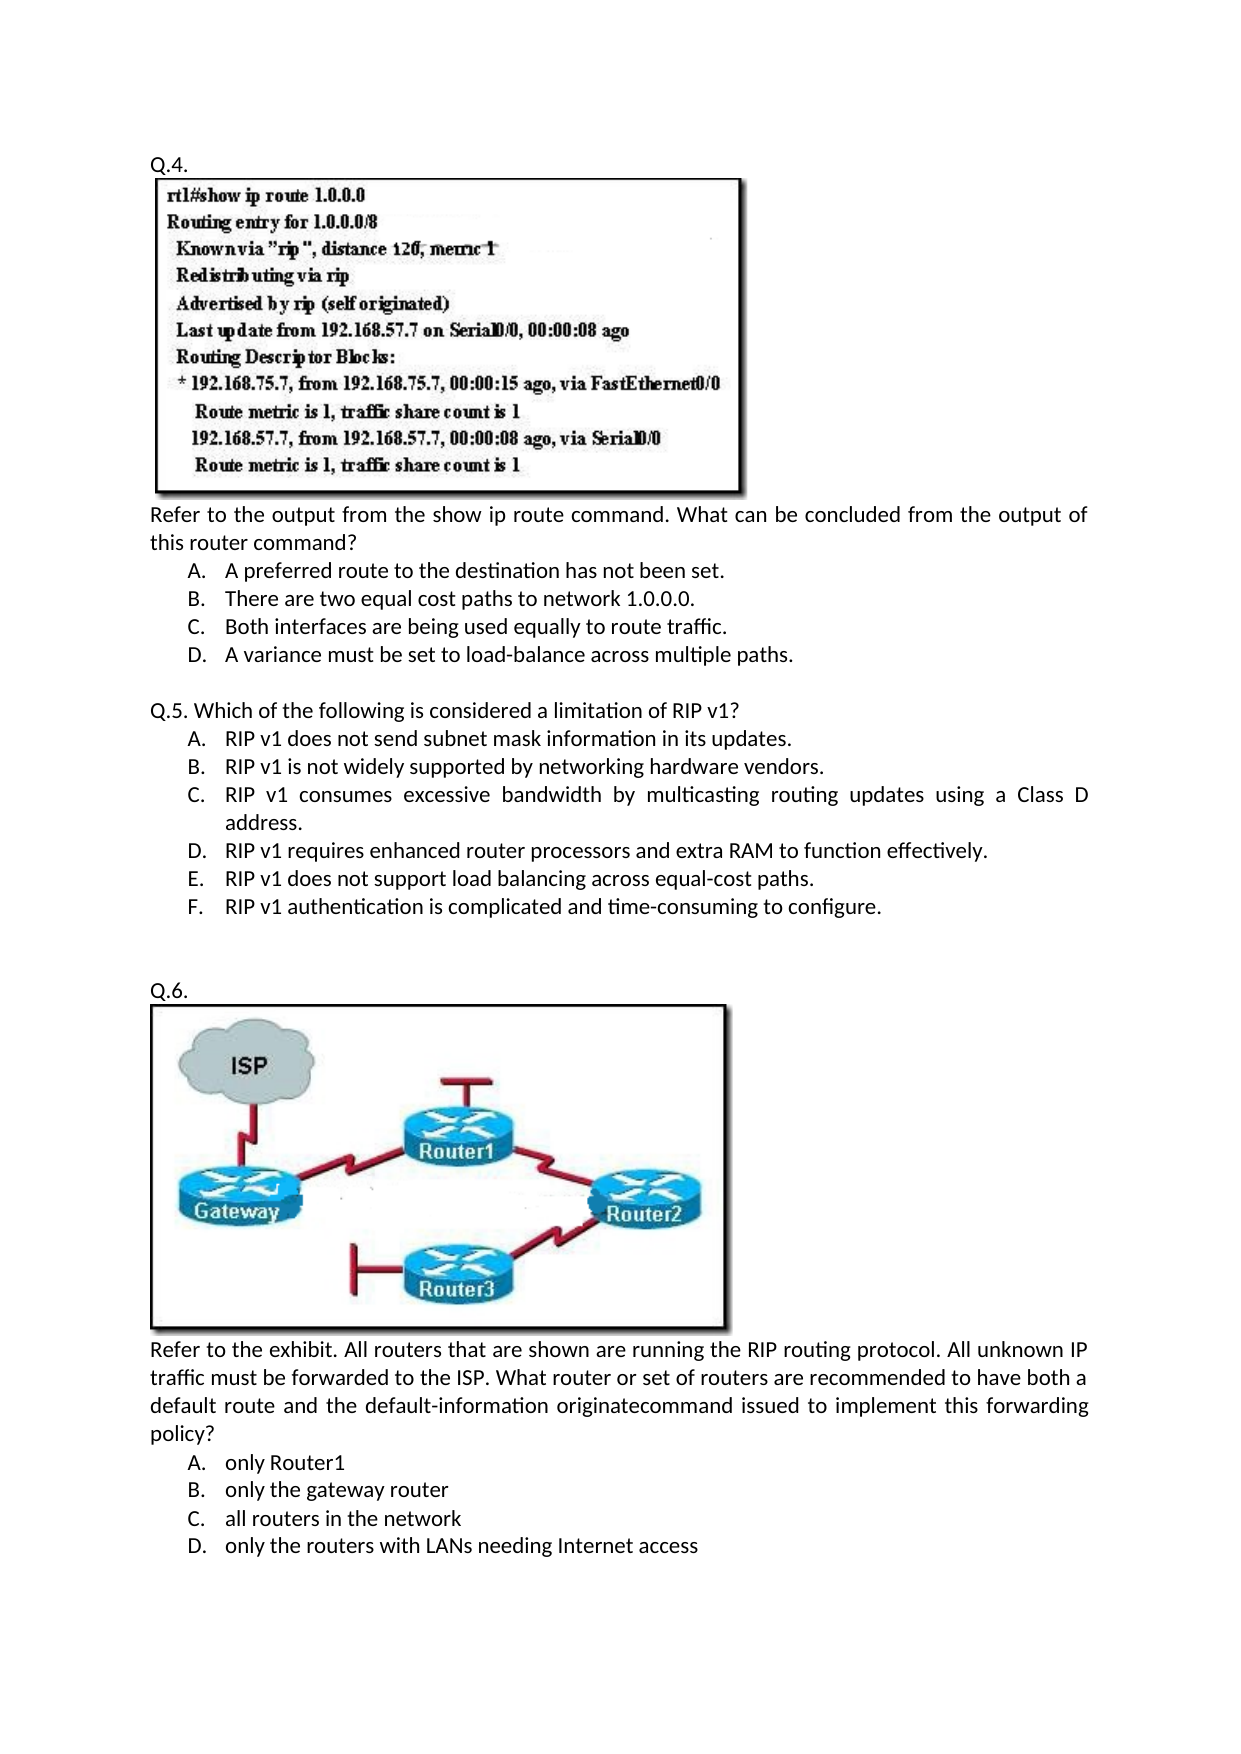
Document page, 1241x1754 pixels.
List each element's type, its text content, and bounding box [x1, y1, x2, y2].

list RIP v1 is not widely supported by networking hardware vendors. [187, 752, 1090, 780]
picture [155, 178, 748, 500]
list A variance must be set to load-balance across multiple paths. [187, 640, 1090, 668]
list only Router1 [187, 1448, 1090, 1476]
list RIP v1 authentication is complicated and time-consuming to configure. [187, 892, 1090, 920]
list RIP v1 does not support load balancing across equal-cost paths. [187, 864, 1090, 892]
list There are two equal cost paths to network 1.0.0.0. [187, 584, 1090, 612]
list only the gateway router [187, 1476, 1090, 1504]
picture [150, 1004, 733, 1336]
list A preferred route to the destination has not been set. [187, 556, 1090, 584]
text Q.5. Which of the following is considered a limitation of RIP v1? [150, 696, 1090, 724]
text Q.6. [150, 976, 1090, 1004]
list Both interfaces are being used equally to route traffic. [187, 612, 1090, 640]
list all routers in the network [187, 1504, 1090, 1532]
text Q.4. [150, 150, 1090, 178]
list RIP v1 consumes excessive bandwidth by multicasting routing updates using a Class D address. [187, 780, 1090, 836]
text Refer to the exhibit. All routers that are shown are running the RIP routing protocol. All unknown IP traffic must be forwarded to the ISP. What router or set of routers are recommended to have both a default route and the default-information originatecommand issued to implement this forwarding policy? [150, 1336, 1090, 1448]
list only the routers with LANs needing Internet access [187, 1532, 1090, 1560]
list RIP v1 requires enhanced router processors and extra RAM to function effectively. [187, 836, 1090, 864]
text Refer to the output from the show ip route command. What can be concluded from the output of this router command? [150, 500, 1090, 556]
list RIP v1 does not send subnet mask information in its updates. [187, 724, 1090, 752]
